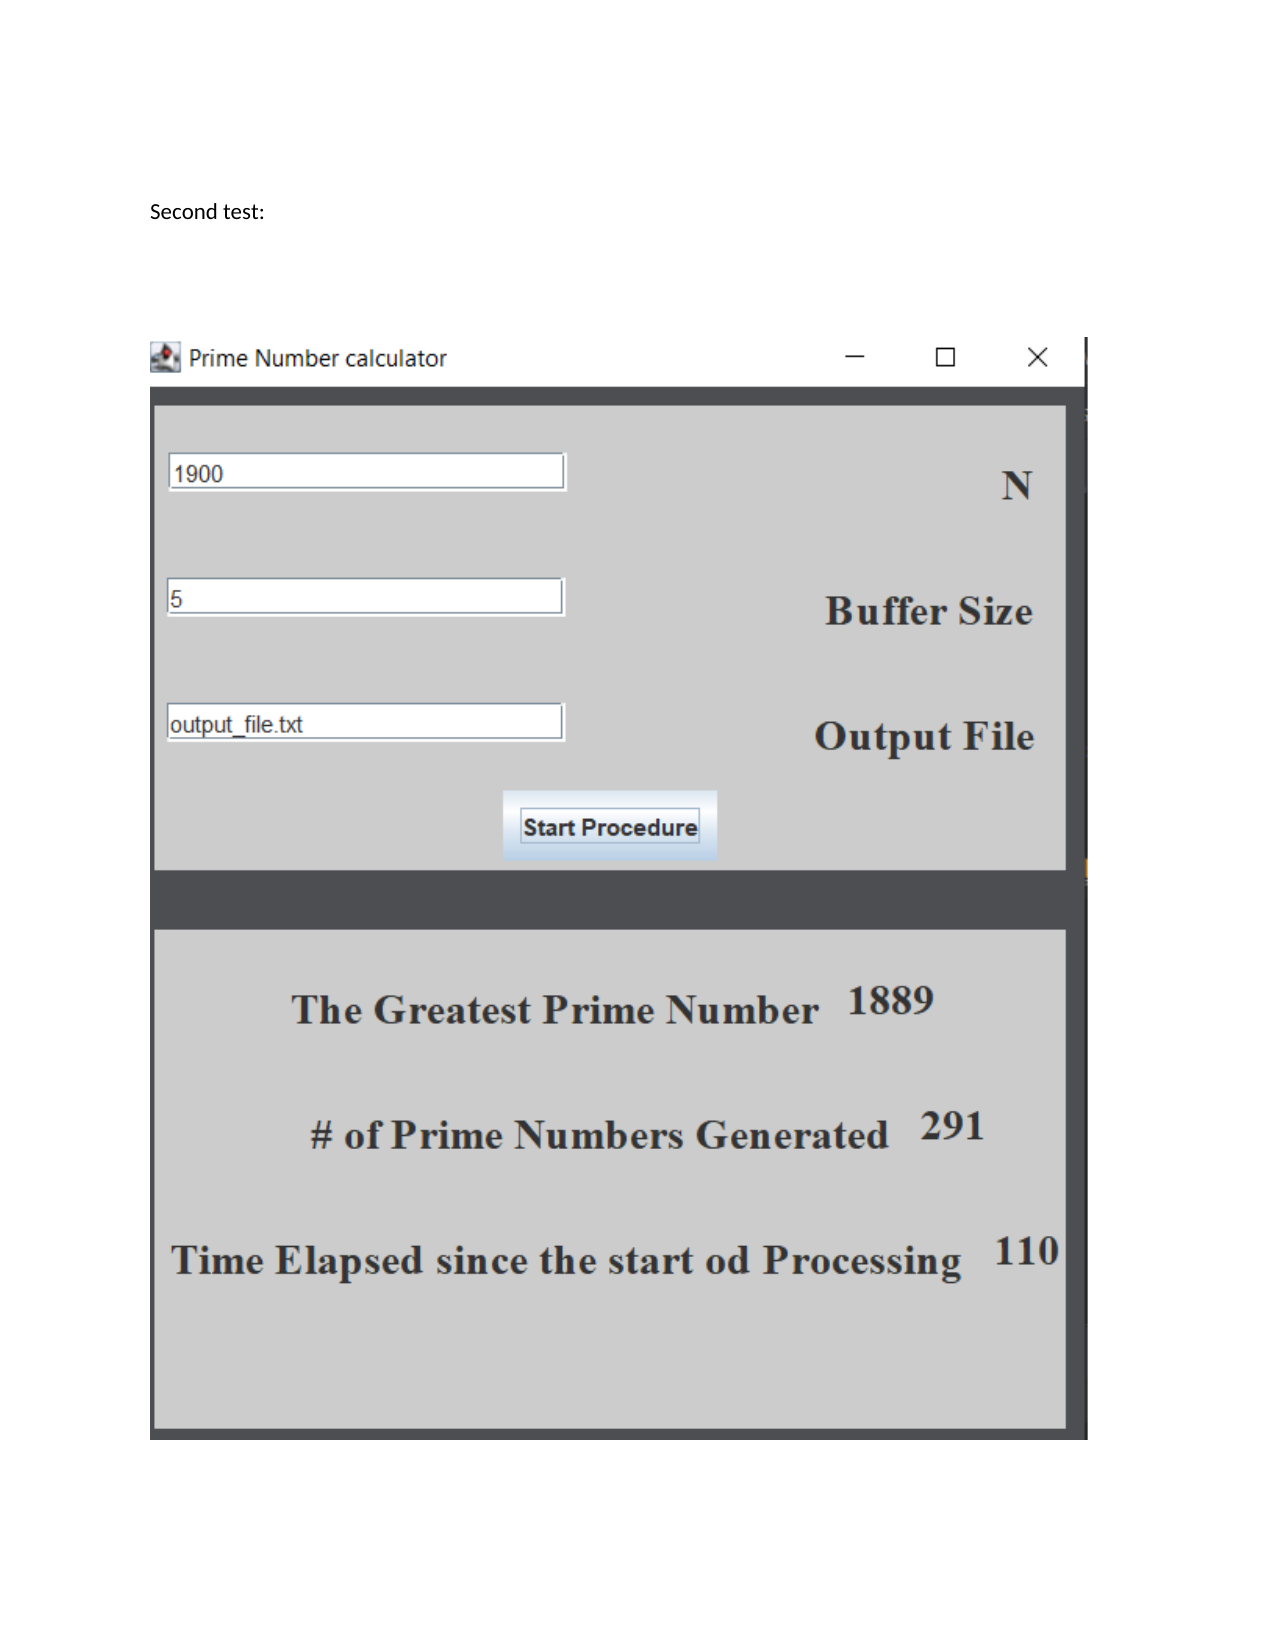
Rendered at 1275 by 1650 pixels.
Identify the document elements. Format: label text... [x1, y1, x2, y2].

picture [150, 337, 1088, 1440]
text Second test: [150, 197, 1125, 225]
